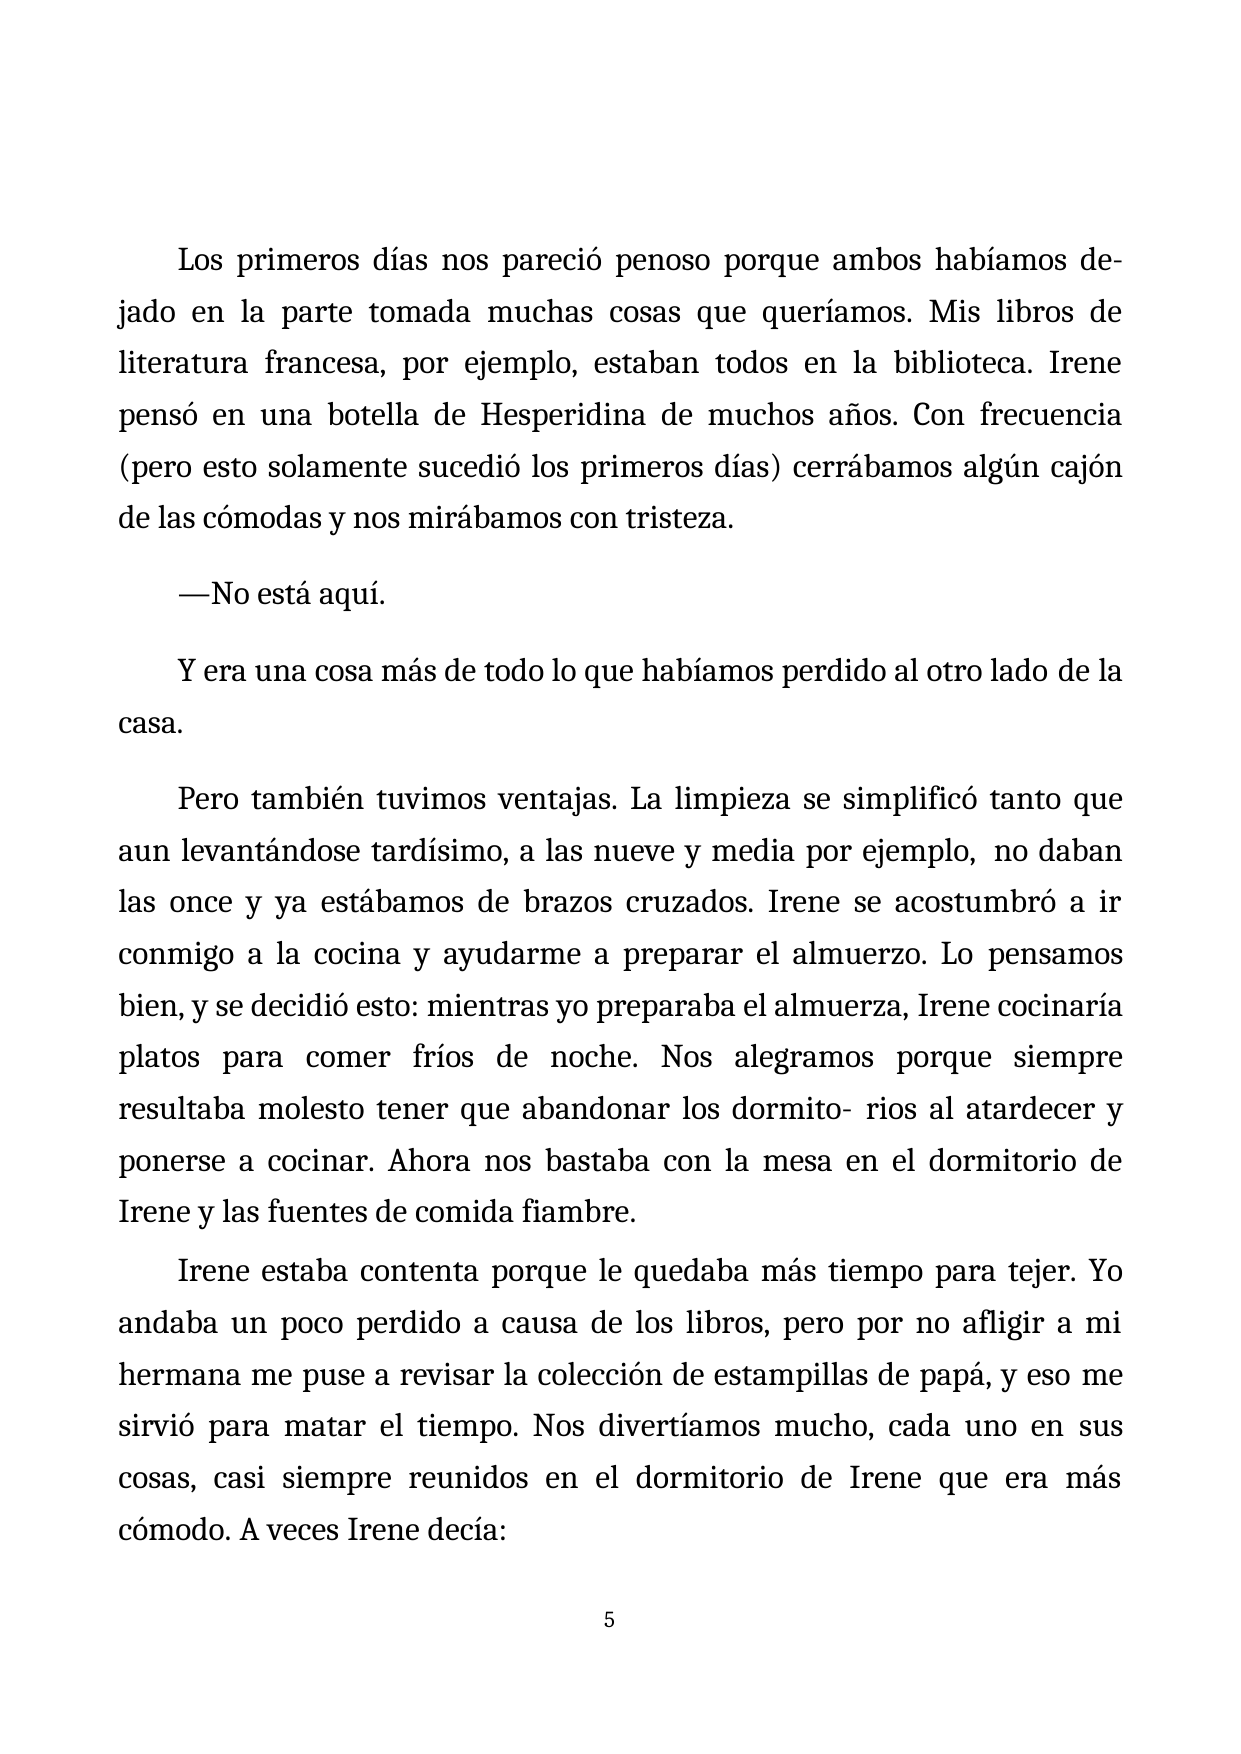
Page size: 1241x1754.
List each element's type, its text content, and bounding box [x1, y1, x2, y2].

text Pero también tuvimos ventajas. La limpieza se simplificó tanto que aun levantándose tardísimo, a las nueve y media por ejemplo, no daban las once y ya estábamos de brazos cruzados. Irene se acostumbró a ir conmigo a la cocina y ayudarme a preparar el almuerzo. Lo pensamos bien, y se decidió esto: mientras yo preparaba el almuerza, Irene cocinaría platos para comer fríos de noche. Nos alegramos porque siempre resultaba molesto tener que abandonar los dormito- rios al atardecer y ponerse a cocinar. Ahora nos bastaba con la mesa en el dormitorio de Irene y las fuentes de comida fiambre. [118, 779, 1123, 1231]
text Irene estaba contenta porque le quedaba más tiempo para tejer. Yo andaba un poco perdido a causa de los libros, pero por no afligir a mi hermana me puse a revisar la colección de estampillas de papá, y eso me sirvió para matar el tiempo. Nos divertíamos mucho, cada uno en sus cosas, casi siempre reunidos en el dormitorio de Irene que era más cómodo. A veces Irene decía: [118, 1252, 1123, 1548]
text —No está aquí. [177, 575, 1134, 613]
text Los primeros días nos pareció penoso porque ambos habíamos de- jado en la parte tomada muchas cosas que queríamos. Mis libros de literatura francesa, por ejemplo, estaban todos en la biblioteca. Irene pensó en una botella de Hesperidina de muchos años. Con frecuencia (pero esto solamente sucedió los primeros días) cerrábamos algún cajón de las cómodas y nos mirábamos con tristeza. [118, 240, 1123, 537]
text Y era una cosa más de todo lo que habíamos perdido al otro lado de la casa. [118, 651, 1123, 741]
